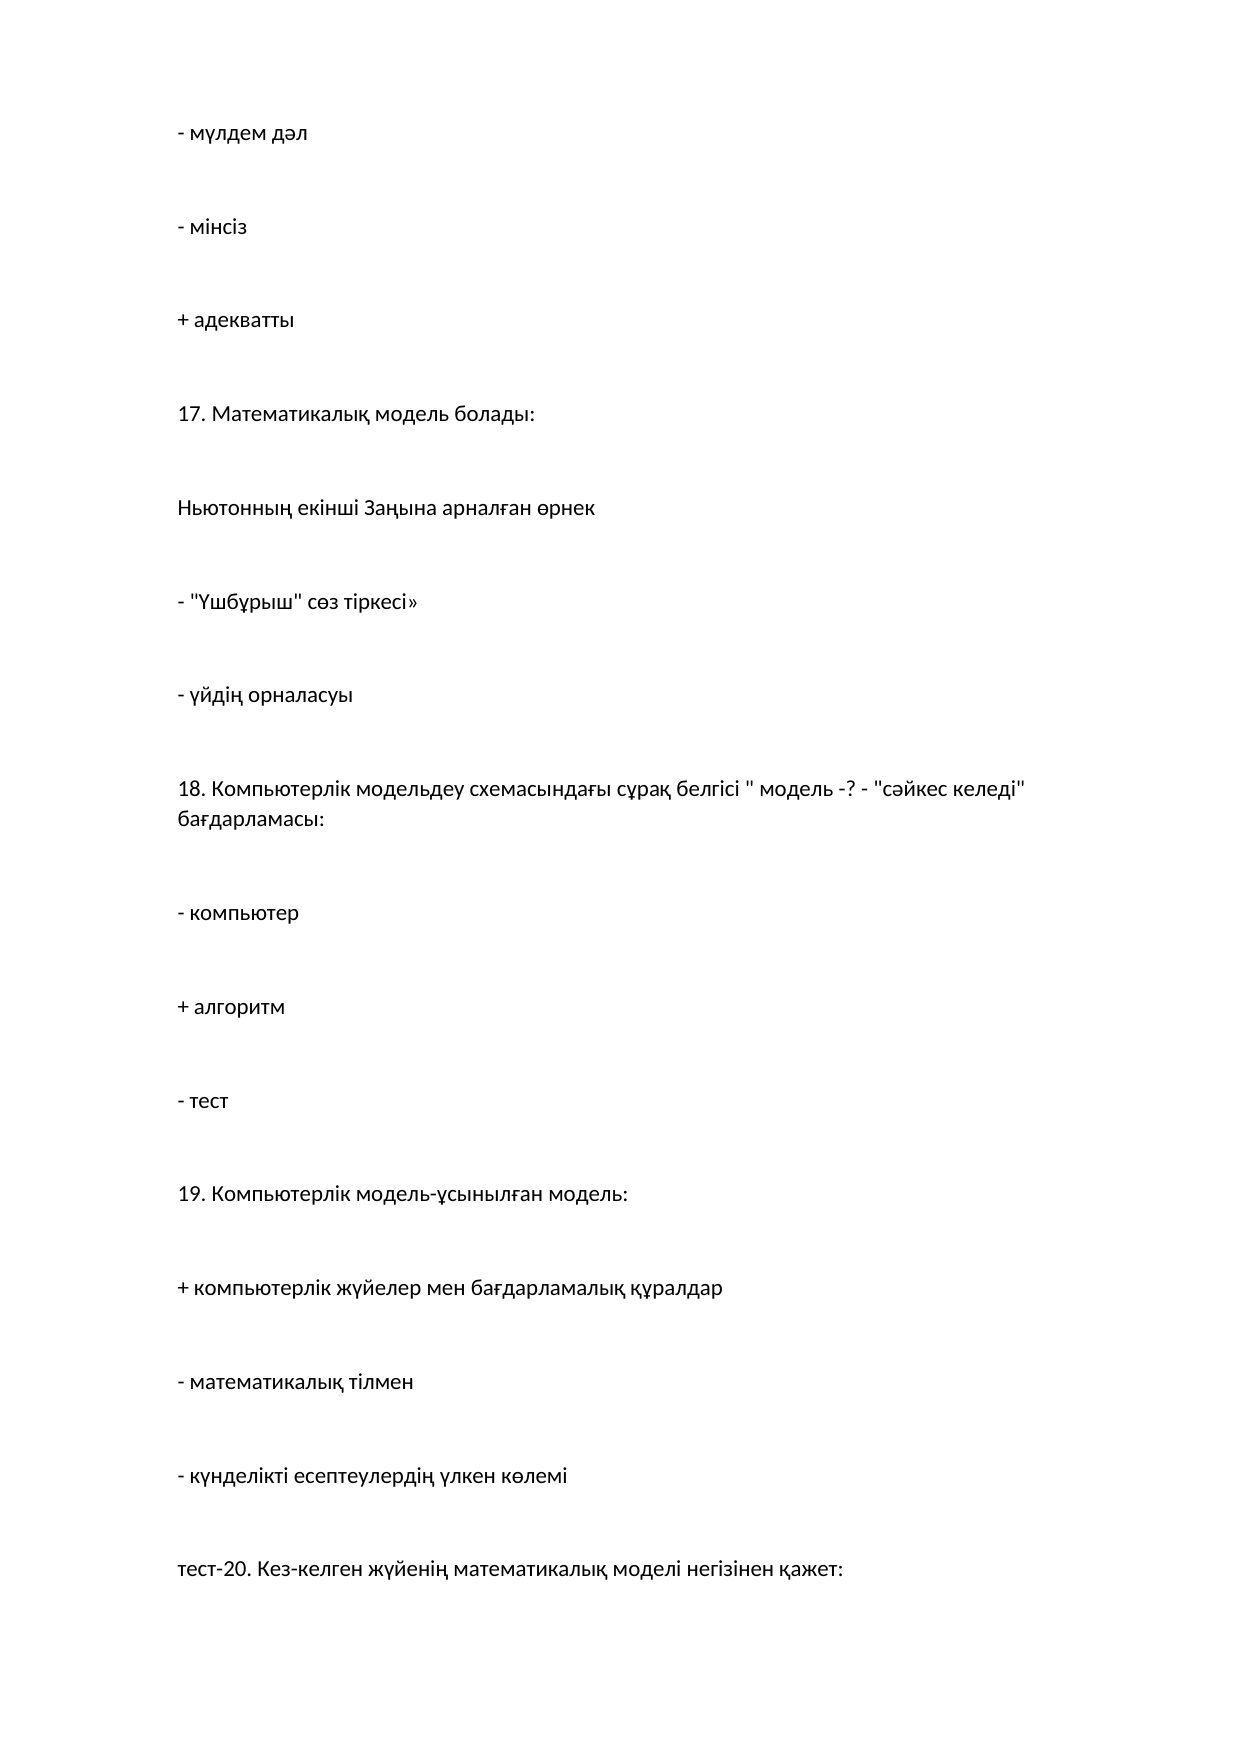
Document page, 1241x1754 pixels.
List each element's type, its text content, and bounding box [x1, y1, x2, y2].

text - мүлдем дәл [177, 118, 1152, 146]
text - "Үшбұрыш" сөз тіркесі» [177, 587, 1152, 615]
text тест-20. Кез-келген жүйенің математикалық моделі негізінен қажет: [177, 1554, 1152, 1583]
text - математикалық тілмен [177, 1367, 1152, 1395]
text Ньютонның екінші Заңына арналған өрнек [177, 493, 1152, 521]
text 18. Компьютерлік модельдеу схемасындағы сұрақ белгісі " модель -? - "сәйкес келеді" бағдарламасы: [177, 774, 1152, 833]
text 17. Математикалық модель болады: [177, 399, 1152, 427]
text - күнделікті есептеулердің үлкен көлемі [177, 1461, 1152, 1489]
text - үйдің орналасуы [177, 681, 1152, 709]
text + компьютерлік жүйелер мен бағдарламалық құралдар [177, 1273, 1152, 1301]
text 19. Компьютерлік модель-ұсынылған модель: [177, 1179, 1152, 1208]
text - компьютер [177, 898, 1152, 926]
text + адекватты [177, 306, 1152, 334]
text + алгоритм [177, 992, 1152, 1020]
text - мінсіз [177, 212, 1152, 240]
text - тест [177, 1086, 1152, 1114]
